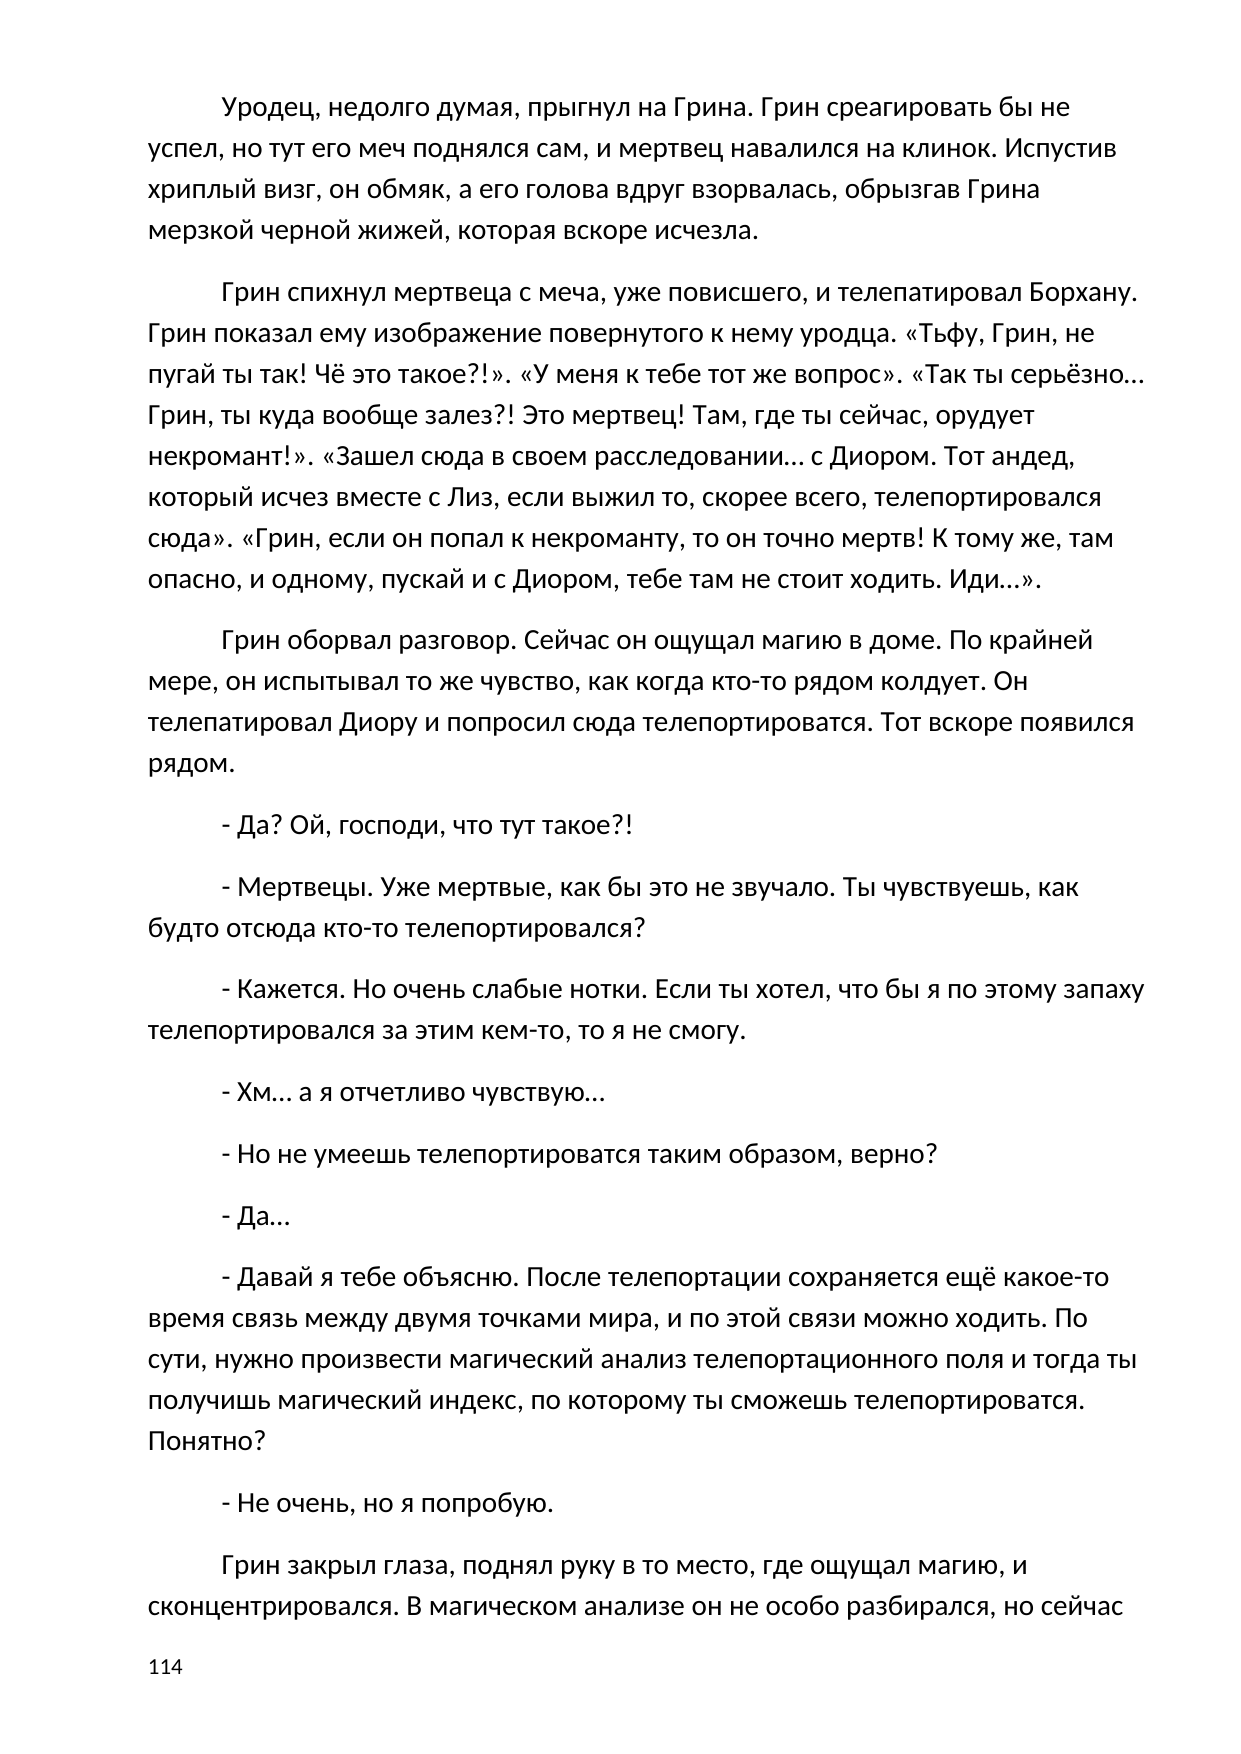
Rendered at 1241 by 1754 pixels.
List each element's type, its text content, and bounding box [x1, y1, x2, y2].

text - Давай я тебе объясню. После телепортации сохраняется ещё какое-то время связь между двумя точками мира, и по этой связи можно ходить. По сути, нужно произвести магический анализ телепортационного поля и тогда ты получишь магический индекс, по которому ты сможешь телепортироватся. Понятно? [148, 1258, 1152, 1458]
text - Да? Ой, господи, что тут такое?! [148, 806, 1152, 842]
text - Но не умеешь телепортироватся таким образом, верно? [148, 1135, 1152, 1171]
text - Не очень, но я попробую. [148, 1484, 1152, 1520]
text - Кажется. Но очень слабые нотки. Если ты хотел, что бы я по этому запаху телепортировался за этим кем-то, то я не смогу. [148, 971, 1152, 1047]
text - Хм… а я отчетливо чувствую… [148, 1073, 1152, 1109]
text - Да… [148, 1197, 1152, 1232]
text - Мертвецы. Уже мертвые, как бы это не звучало. Ты чувствуешь, как будто отсюда кто-то телепортировался? [148, 868, 1152, 944]
text Грин спихнул мертвеца с меча, уже повисшего, и телепатировал Борхану. Грин показал ему изображение повернутого к нему уродца. «Тьфу, Грин, не пугай ты так! Чё это такое?!». «У меня к тебе тот же вопрос». «Так ты серьёзно… Грин, ты куда вообще залез?! Это мертвец! Там, где ты сейчас, орудует некромант!». «Зашел сюда в своем расследовании… с Диором. Тот андед, который исчез вместе с Лиз, если выжил то, скорее всего, телепортировался сюда». «Грин, если он попал к некроманту, то он точно мертв! К тому же, там опасно, и одному, пускай и с Диором, тебе там не стоит ходить. Иди…». [148, 273, 1152, 595]
text Грин оборвал разговор. Сейчас он ощущал магию в доме. По крайней мере, он испытывал то же чувство, как когда кто-то рядом колдует. Он телепатировал Диору и попросил сюда телепортироватся. Тот вскоре появился рядом. [148, 621, 1152, 780]
text Уродец, недолго думая, прыгнул на Грина. Грин среагировать бы не успел, но тут его меч поднялся сам, и мертвец навалился на клинок. Испустив хриплый визг, он обмяк, а его голова вдруг взорвалась, обрызгав Грина мерзкой черной жижей, которая вскоре исчезла. [148, 88, 1152, 247]
